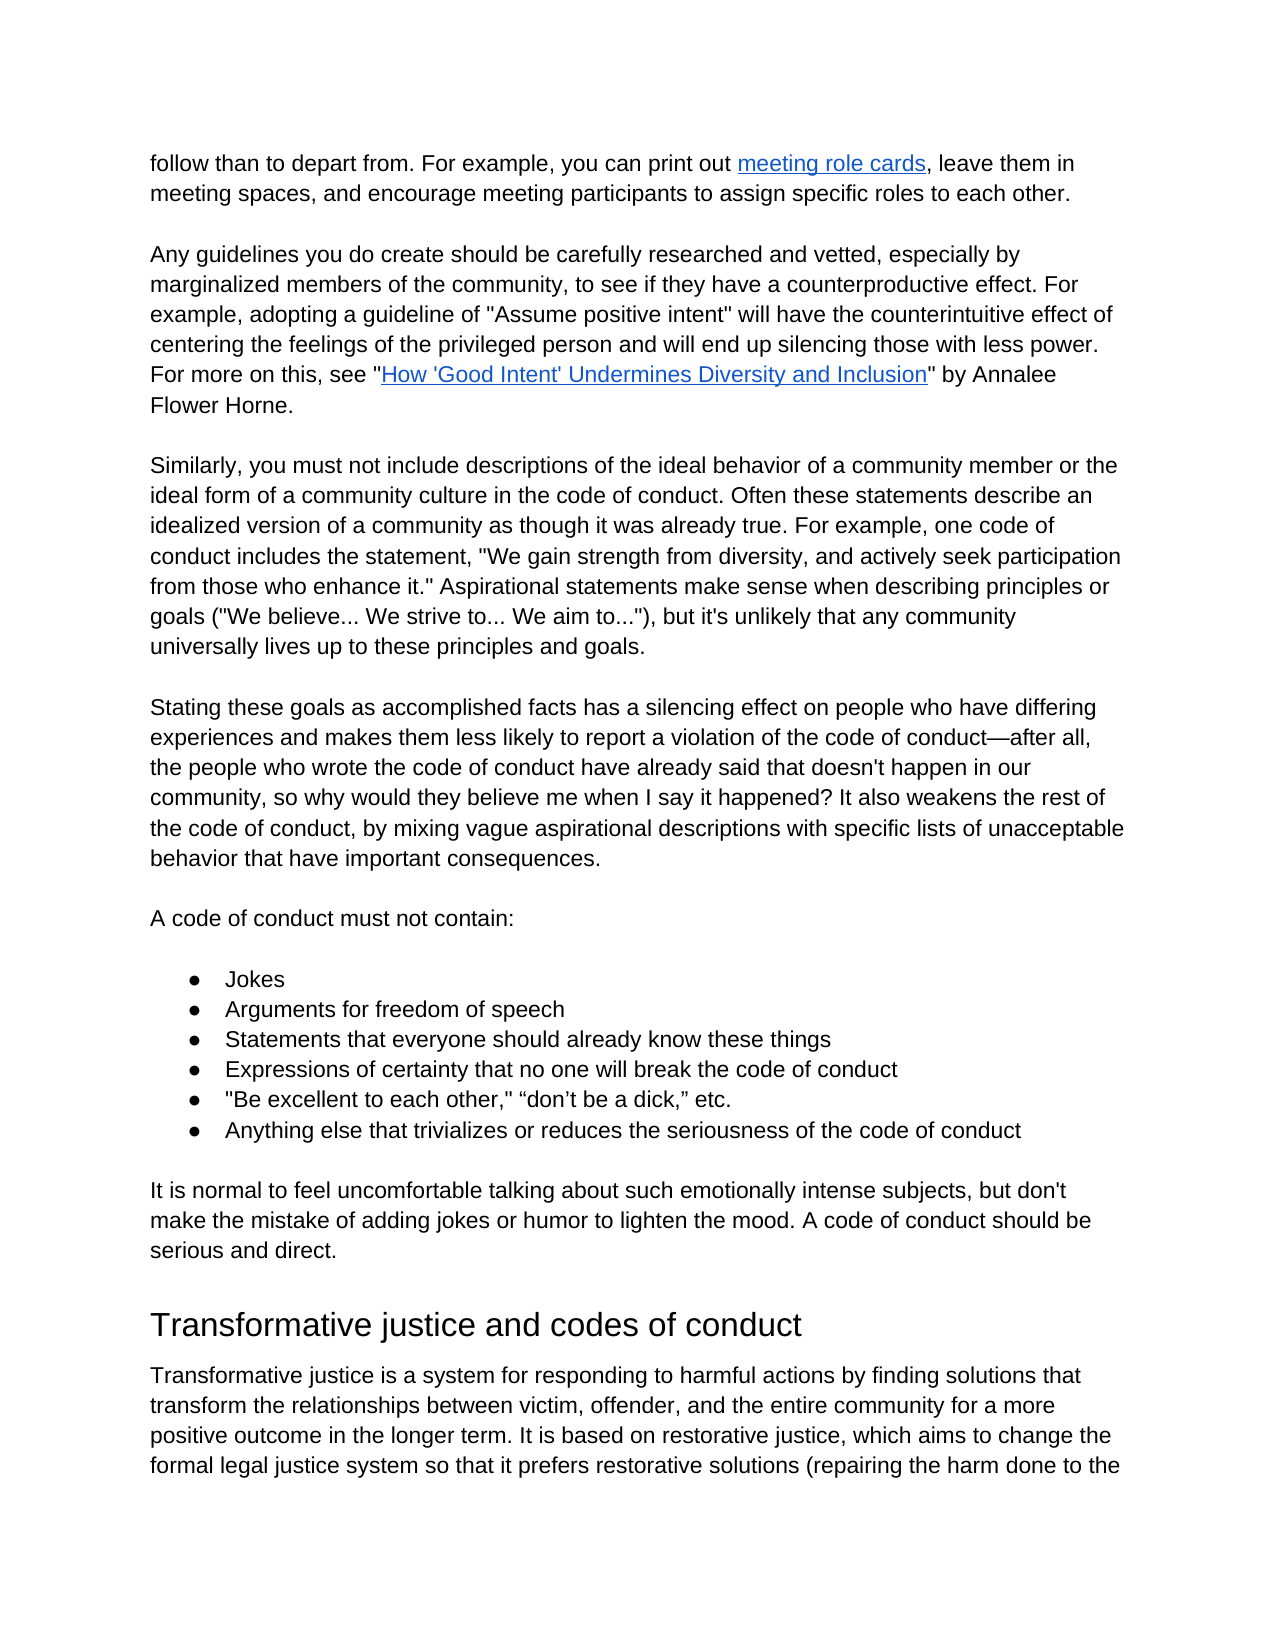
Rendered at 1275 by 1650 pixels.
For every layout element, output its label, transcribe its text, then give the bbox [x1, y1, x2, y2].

text Stating these goals as accomplished facts has a silencing effect on people who have differing experiences and makes them less likely to report a violation of the code of conduct—after all, the people who wrote the code of conduct have already said that doesn't happen in our community, so why would they believe me when I say it happened? It also weakens the rest of the code of conduct, by mixing vague aspirational descriptions with specific lists of unacceptable behavior that have important consequences. [150, 694, 1125, 871]
text Any guidelines you do create should be carefully researched and vetted, especially by marginalized members of the community, to see if they have a counterproductive effect. For example, adopting a guideline of "Assume positive intent" will have the counterintuitive effect of centering the feelings of the privileged person and will end up silencing those with less power. For more on this, see "How 'Good Intent' Undermines Diversity and Inclusion" by Annalee Flower Horne. [150, 241, 1125, 418]
list Anything else that trivializes or reduces the seriousness of the code of conduct [187, 1117, 1125, 1143]
subtitle Transformative justice and codes of conduct [150, 1305, 1125, 1344]
list Arguments for freedom of speech [187, 996, 1125, 1022]
list Jokes [187, 966, 1125, 992]
text It is normal to feel uncomfortable talking about such emotionally intense subjects, but don't make the mistake of adding jokes or humor to lighten the mood. A code of conduct should be serious and direct. [150, 1177, 1125, 1264]
text A code of conduct must not contain: [150, 905, 1125, 932]
text Similarly, you must not include descriptions of the ideal behavior of a community member or the ideal form of a community culture in the code of conduct. Often these statements describe an idealized version of a community as though it was already true. For example, one code of conduct includes the statement, "We gain strength from diversity, and actively seek participation from those who enhance it." Aspirational statements make sense when describing principles or goals ("We believe... We strive to... We aim to..."), but it's unlikely that any community universally lives up to these principles and goals. [150, 452, 1125, 660]
list Statements that everyone should already know these things [187, 1026, 1125, 1052]
list Expressions of certainty that no one will break the code of conduct [187, 1056, 1125, 1083]
list "Be excellent to each other," “don’t be a dick,” etc. [187, 1086, 1125, 1113]
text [150, 1362, 1125, 1479]
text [150, 150, 1125, 207]
